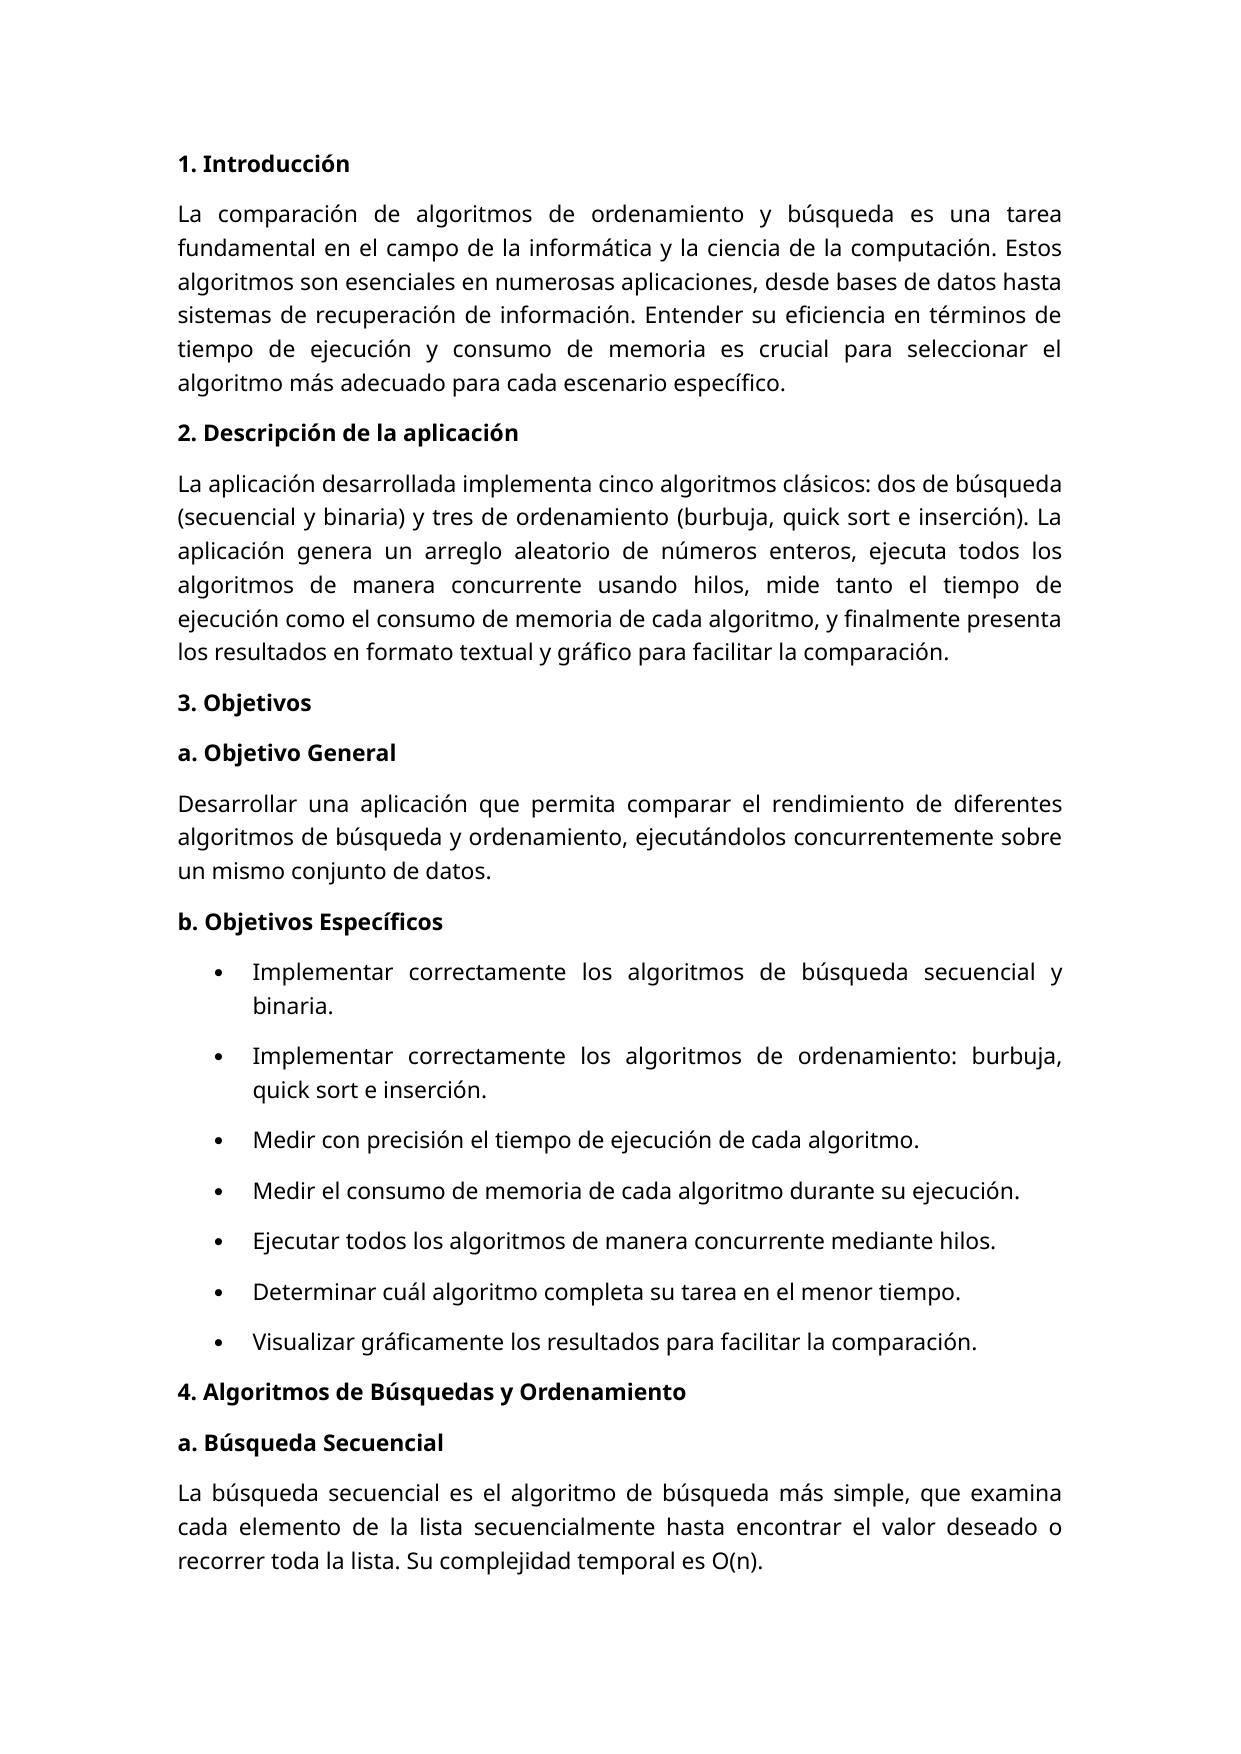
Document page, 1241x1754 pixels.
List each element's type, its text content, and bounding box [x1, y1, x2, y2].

list Medir el consumo de memoria de cada algoritmo durante su ejecución. [215, 1175, 1063, 1206]
text 2. Descripción de la aplicación [177, 417, 1063, 448]
text La comparación de algoritmos de ordenamiento y búsqueda es una tarea fundamental en el campo de la informática y la ciencia de la computación. Estos algoritmos son esenciales en numerosas aplicaciones, desde bases de datos hasta sistemas de recuperación de información. Entender su eficiencia en términos de tiempo de ejecución y consumo de memoria es crucial para seleccionar el algoritmo más adecuado para cada escenario específico. [177, 198, 1063, 398]
list Medir con precisión el tiempo de ejecución de cada algoritmo. [215, 1124, 1063, 1156]
list Determinar cuál algoritmo completa su tarea en el menor tiempo. [215, 1276, 1063, 1307]
text 1. Introducción [177, 148, 1063, 179]
text b. Objetivos Específicos [177, 906, 1063, 937]
list Implementar correctamente los algoritmos de ordenamiento: burbuja, quick sort e inserción. [215, 1040, 1063, 1105]
text 3. Objetivos [177, 687, 1063, 718]
text Desarrollar una aplicación que permita comparar el rendimiento de diferentes algoritmos de búsqueda y ordenamiento, ejecutándolos concurrentemente sobre un mismo conjunto de datos. [177, 788, 1063, 886]
text La búsqueda secuencial es el algoritmo de búsqueda más simple, que examina cada elemento de la lista secuencialmente hasta encontrar el valor deseado o recorrer toda la lista. Su complejidad temporal es O(n). [177, 1477, 1063, 1576]
list Visualizar gráficamente los resultados para facilitar la comparación. [215, 1326, 1063, 1357]
text La aplicación desarrollada implementa cinco algoritmos clásicos: dos de búsqueda (secuencial y binaria) y tres de ordenamiento (burbuja, quick sort e inserción). La aplicación genera un arreglo aleatorio de números enteros, ejecuta todos los algoritmos de manera concurrente usando hilos, mide tanto el tiempo de ejecución como el consumo de memoria de cada algoritmo, y finalmente presenta los resultados en formato textual y gráfico para facilitar la comparación. [177, 468, 1063, 668]
list Implementar correctamente los algoritmos de búsqueda secuencial y binaria. [215, 956, 1063, 1021]
text 4. Algoritmos de Búsquedas y Ordenamiento [177, 1376, 1063, 1408]
text a. Búsqueda Secuencial [177, 1427, 1063, 1458]
text a. Objetivo General [177, 737, 1063, 768]
list Ejecutar todos los algoritmos de manera concurrente mediante hilos. [215, 1225, 1063, 1256]
